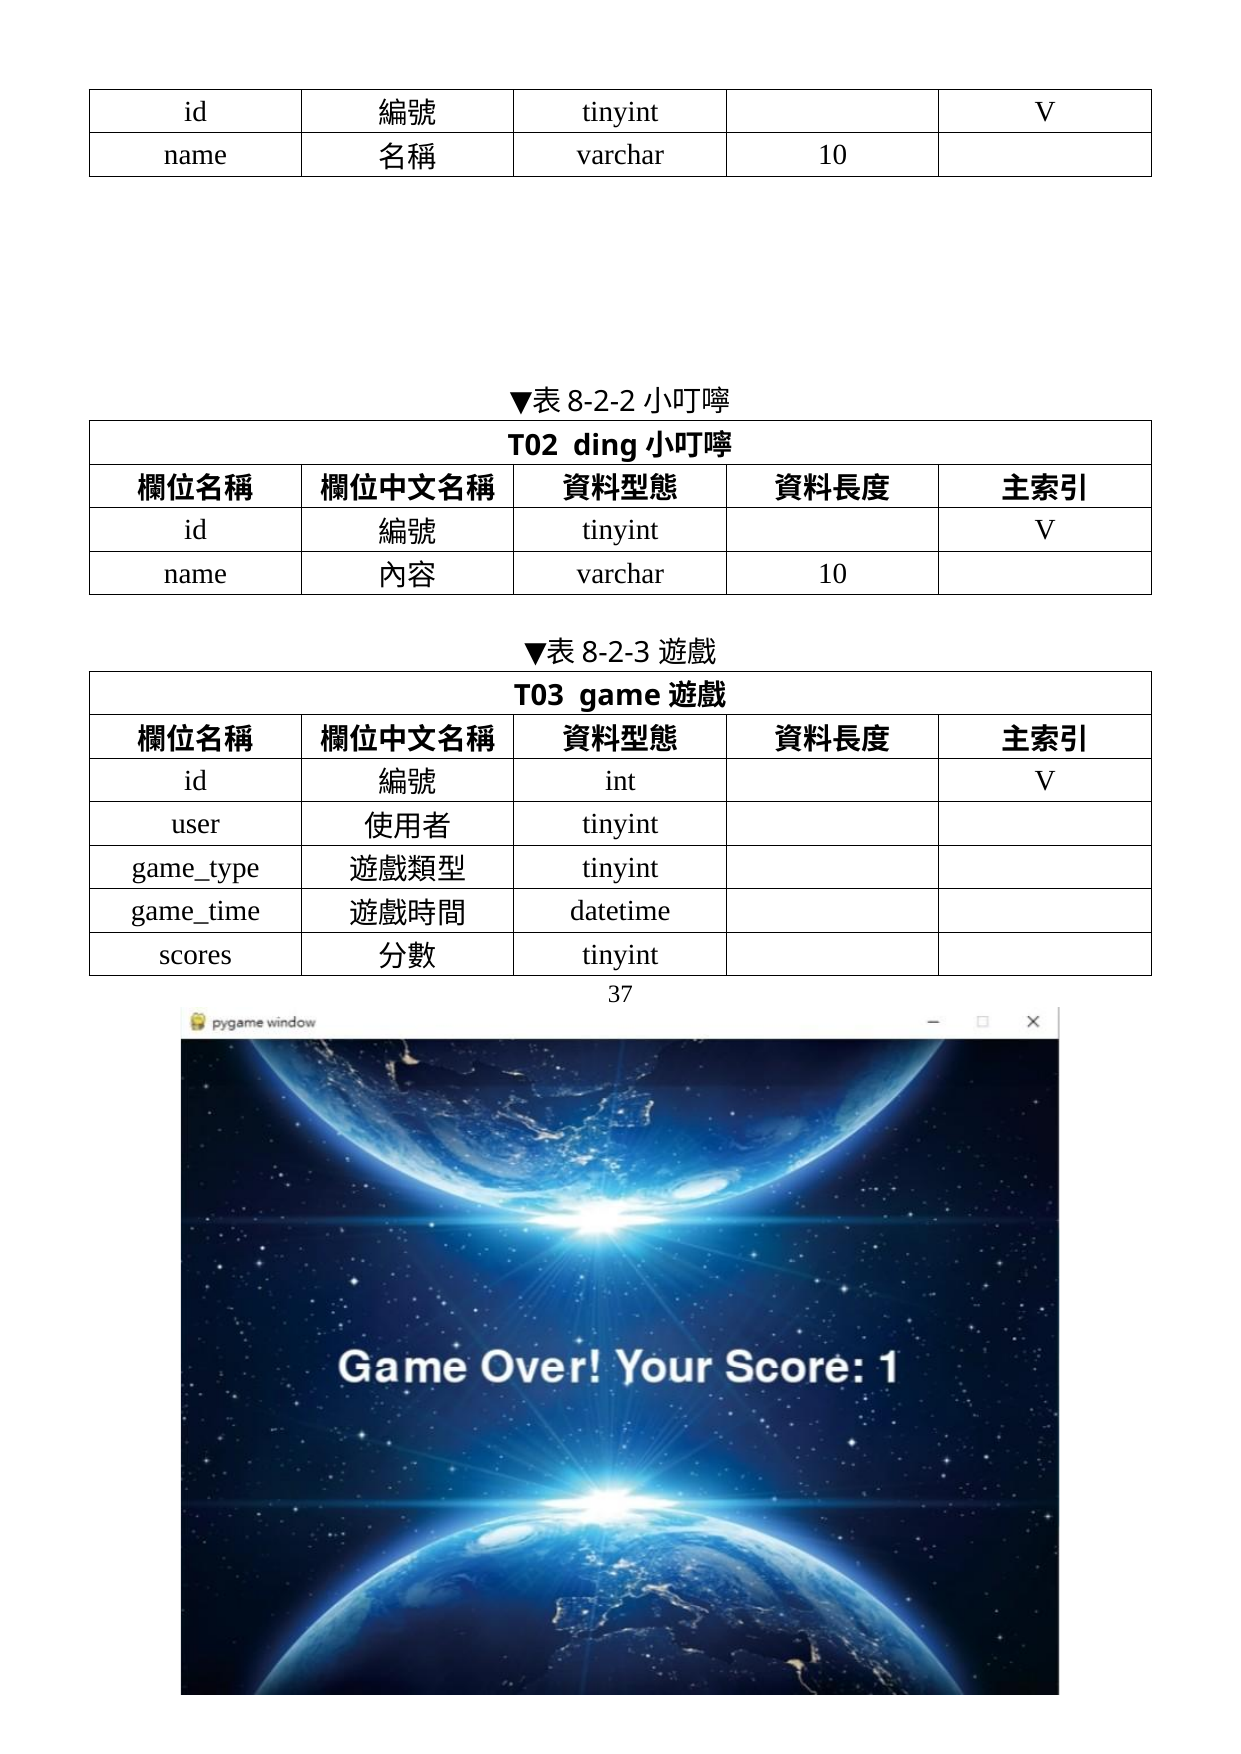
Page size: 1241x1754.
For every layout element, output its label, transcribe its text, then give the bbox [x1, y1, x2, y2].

table_cell [302, 759, 513, 801]
table_cell varchar [514, 552, 726, 594]
table_cell [302, 508, 513, 551]
table_cell [302, 802, 513, 845]
table_cell [727, 759, 938, 801]
table_cell tinyint [514, 846, 726, 888]
table_cell [514, 715, 726, 758]
table_cell tinyint [514, 802, 726, 845]
table_cell game_time [90, 889, 301, 932]
table_cell [302, 465, 513, 507]
table_cell [939, 465, 1151, 507]
table_cell id [90, 759, 301, 801]
table_cell tinyint [514, 508, 726, 551]
table_cell [939, 889, 1151, 932]
table_cell game_type [90, 846, 301, 888]
table_cell 10 [727, 133, 938, 176]
table_cell [514, 465, 726, 507]
table_cell [90, 465, 301, 507]
table_cell [727, 465, 938, 507]
table_cell V [939, 508, 1151, 551]
table_cell [727, 90, 938, 132]
table_header [90, 672, 1151, 714]
table_cell [302, 90, 513, 132]
picture [180, 1007, 1060, 1695]
table_cell [939, 802, 1151, 845]
table_cell [727, 508, 938, 551]
table_cell id [90, 508, 301, 551]
table_cell [302, 552, 513, 594]
table_cell varchar [514, 133, 726, 176]
table_cell scores [90, 933, 301, 975]
table_cell [727, 802, 938, 845]
table_cell [939, 552, 1151, 594]
table_cell [727, 933, 938, 975]
table_cell V [939, 759, 1151, 801]
table_cell [302, 933, 513, 975]
table_cell tinyint [514, 90, 726, 132]
table_cell [727, 889, 938, 932]
table_cell user [90, 802, 301, 845]
table_cell V [939, 90, 1151, 132]
table_cell [727, 715, 938, 758]
table_cell int [514, 759, 726, 801]
table_cell [727, 846, 938, 888]
table_cell id [90, 90, 301, 132]
table_cell name [90, 552, 301, 594]
table_cell [939, 133, 1151, 176]
table_cell [939, 846, 1151, 888]
table_cell [302, 846, 513, 888]
table_cell [302, 889, 513, 932]
table_cell [302, 715, 513, 758]
table_cell datetime [514, 889, 726, 932]
table_header [90, 421, 1151, 464]
table_cell [939, 715, 1151, 758]
table_cell [939, 933, 1151, 975]
table_cell tinyint [514, 933, 726, 975]
table_cell name [90, 133, 301, 176]
table_cell [302, 133, 513, 176]
table_cell 10 [727, 552, 938, 594]
table_cell [90, 715, 301, 758]
